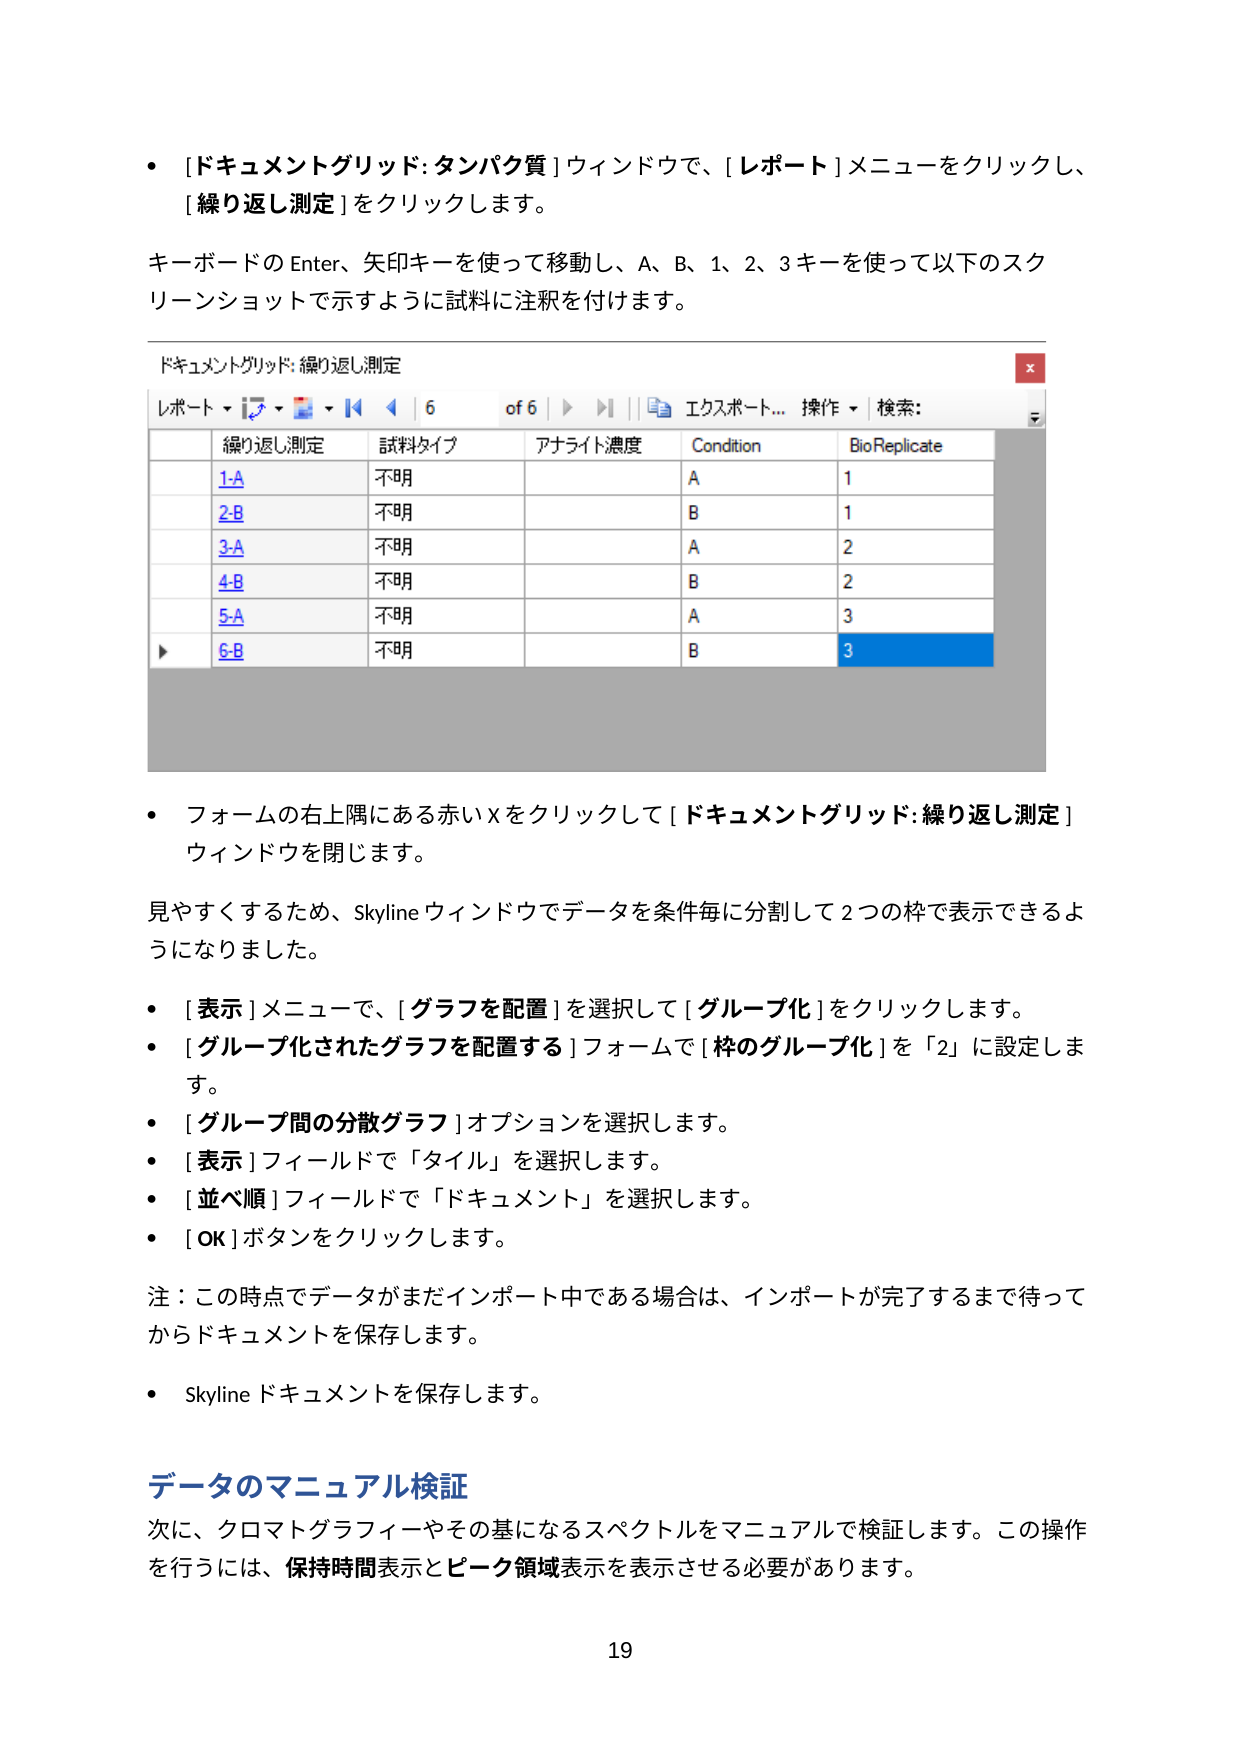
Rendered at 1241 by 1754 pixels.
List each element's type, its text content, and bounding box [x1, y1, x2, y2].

text 次に、クロマトグラフィーやその基になるスペクトルをマニュアルで検証します。この操作を行うには、保持時間表示とピーク領域表示を表示させる必要があります。 [148, 1512, 1093, 1583]
list [ 表示 ] メニューで、[ グラフを配置 ] を選択して [ グループ化 ] をクリックします。 [148, 991, 1093, 1024]
text 見やすくするため、Skylineウィンドウでデータを条件毎に分割して2つの枠で表示できるようになりました。 [148, 893, 1093, 965]
list [ 表示 ] フィールドで「タイル」を選択します。 [148, 1143, 1093, 1176]
list フォームの右上隅にある赤いXをクリックして [ ドキュメントグリッド: 繰り返し測定 ] ウィンドウを閉じます。 [148, 796, 1093, 868]
picture [147, 341, 1047, 772]
list [ OK ] ボタンをクリックします。 [148, 1219, 1093, 1253]
list [ グループ間の分散グラフ ] オプションを選択します。 [148, 1105, 1093, 1138]
list [ 並べ順 ] フィールドで「ドキュメント」を選択します。 [148, 1181, 1093, 1214]
text キーボードのEnter、矢印キーを使って移動し、A、B、1、2、3キーを使って以下のスクリーンショットで示すように試料に注釈を付けます。 [148, 245, 1093, 316]
list [ドキュメントグリッド: タンパク質 ] ウィンドウで、[ レポート ] メニューをクリックし、[ 繰り返し測定 ] をクリックします。 [148, 148, 1093, 219]
list [ グループ化されたグラフを配置する ] フォームで [ 枠のグループ化 ] を「2」に設定します。 [148, 1029, 1093, 1100]
list Skylineドキュメントを保存します。 [148, 1375, 1093, 1409]
text 注：この時点でデータがまだインポート中である場合は、インポートが完了するまで待ってからドキュメントを保存します。 [148, 1278, 1093, 1350]
subtitle データのマニュアル検証 [148, 1463, 1093, 1506]
